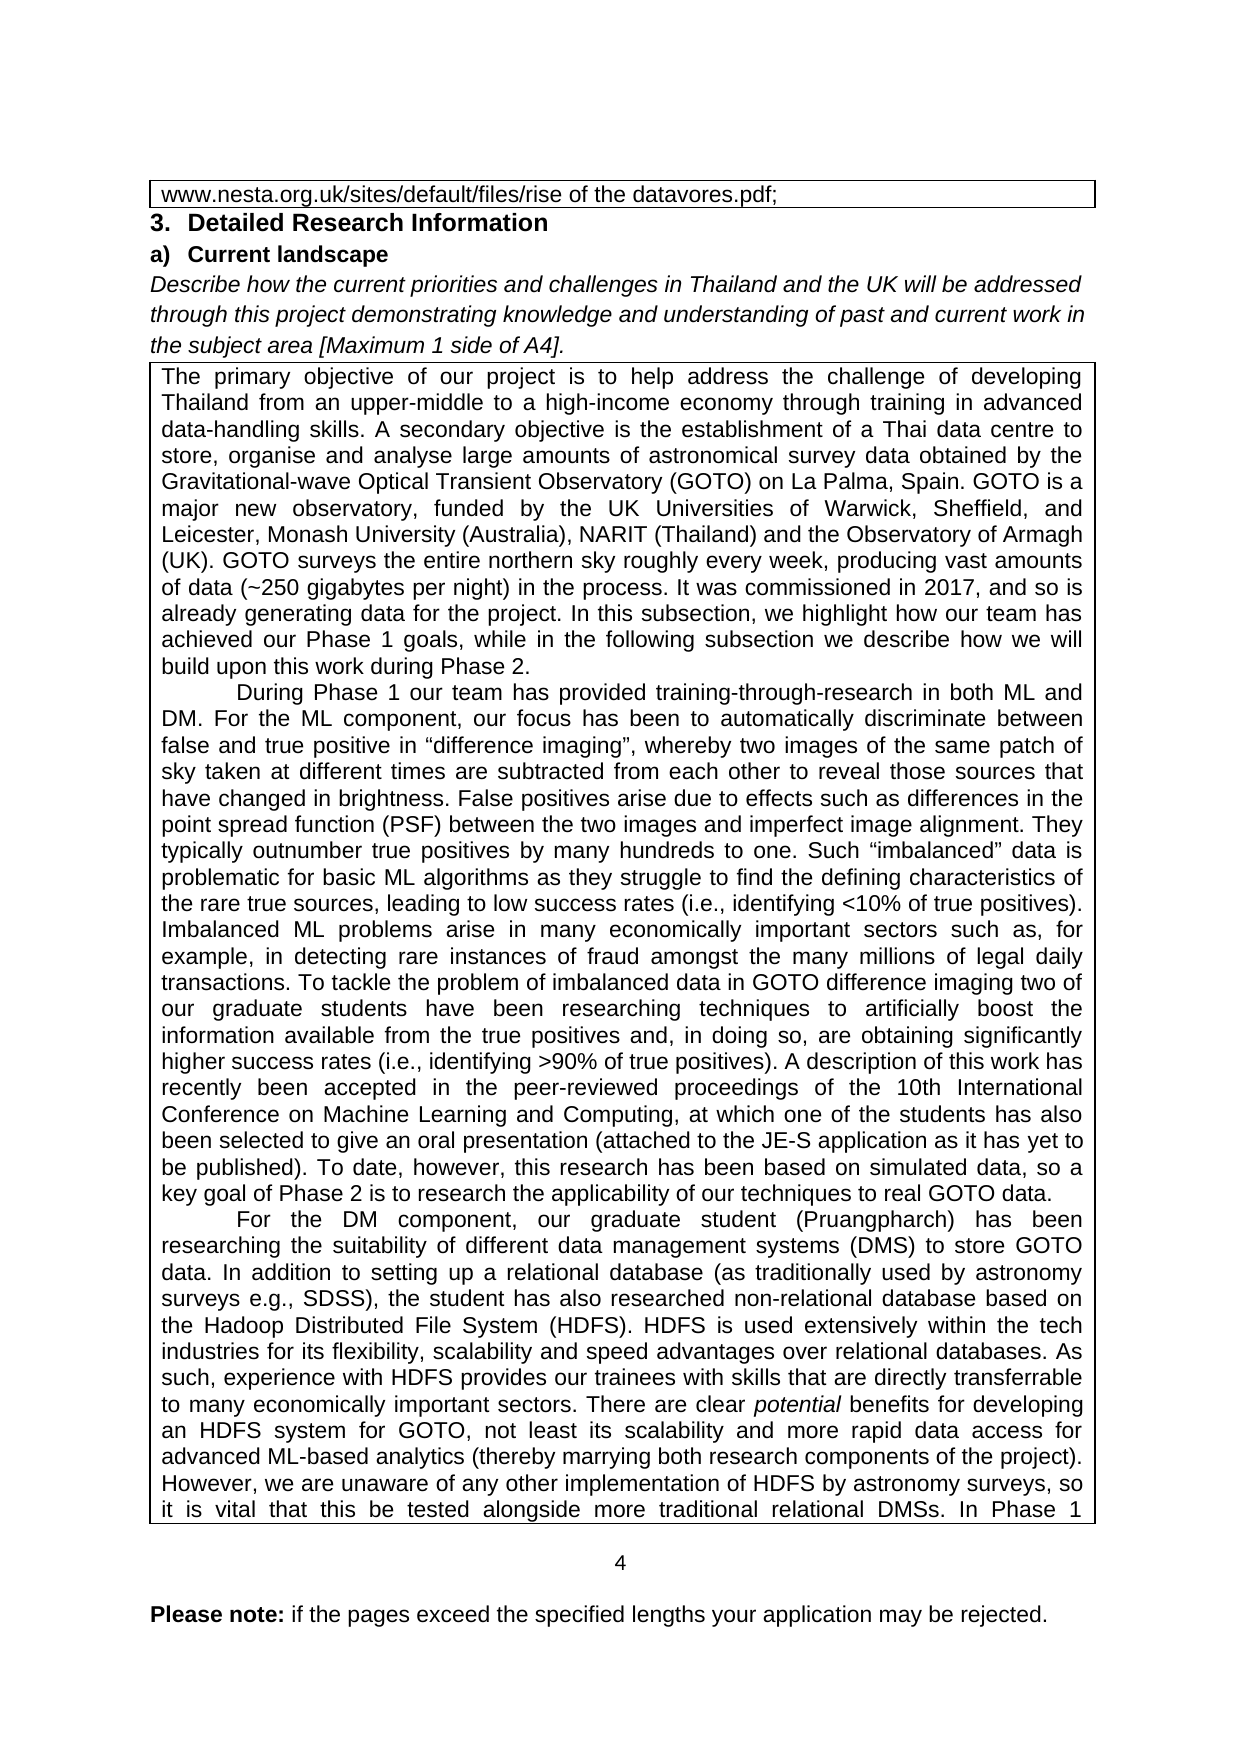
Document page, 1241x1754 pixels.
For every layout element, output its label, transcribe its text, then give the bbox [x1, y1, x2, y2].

list Current landscape [150, 241, 1090, 267]
text Describe how the current priorities and challenges in Thailand and the UK will be addressed through this project demonstrating knowledge and understanding of past and current work in the subject area [Maximum 1 side of A4]. [150, 271, 1090, 358]
list Detailed Research Information [150, 208, 1090, 237]
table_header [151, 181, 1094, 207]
